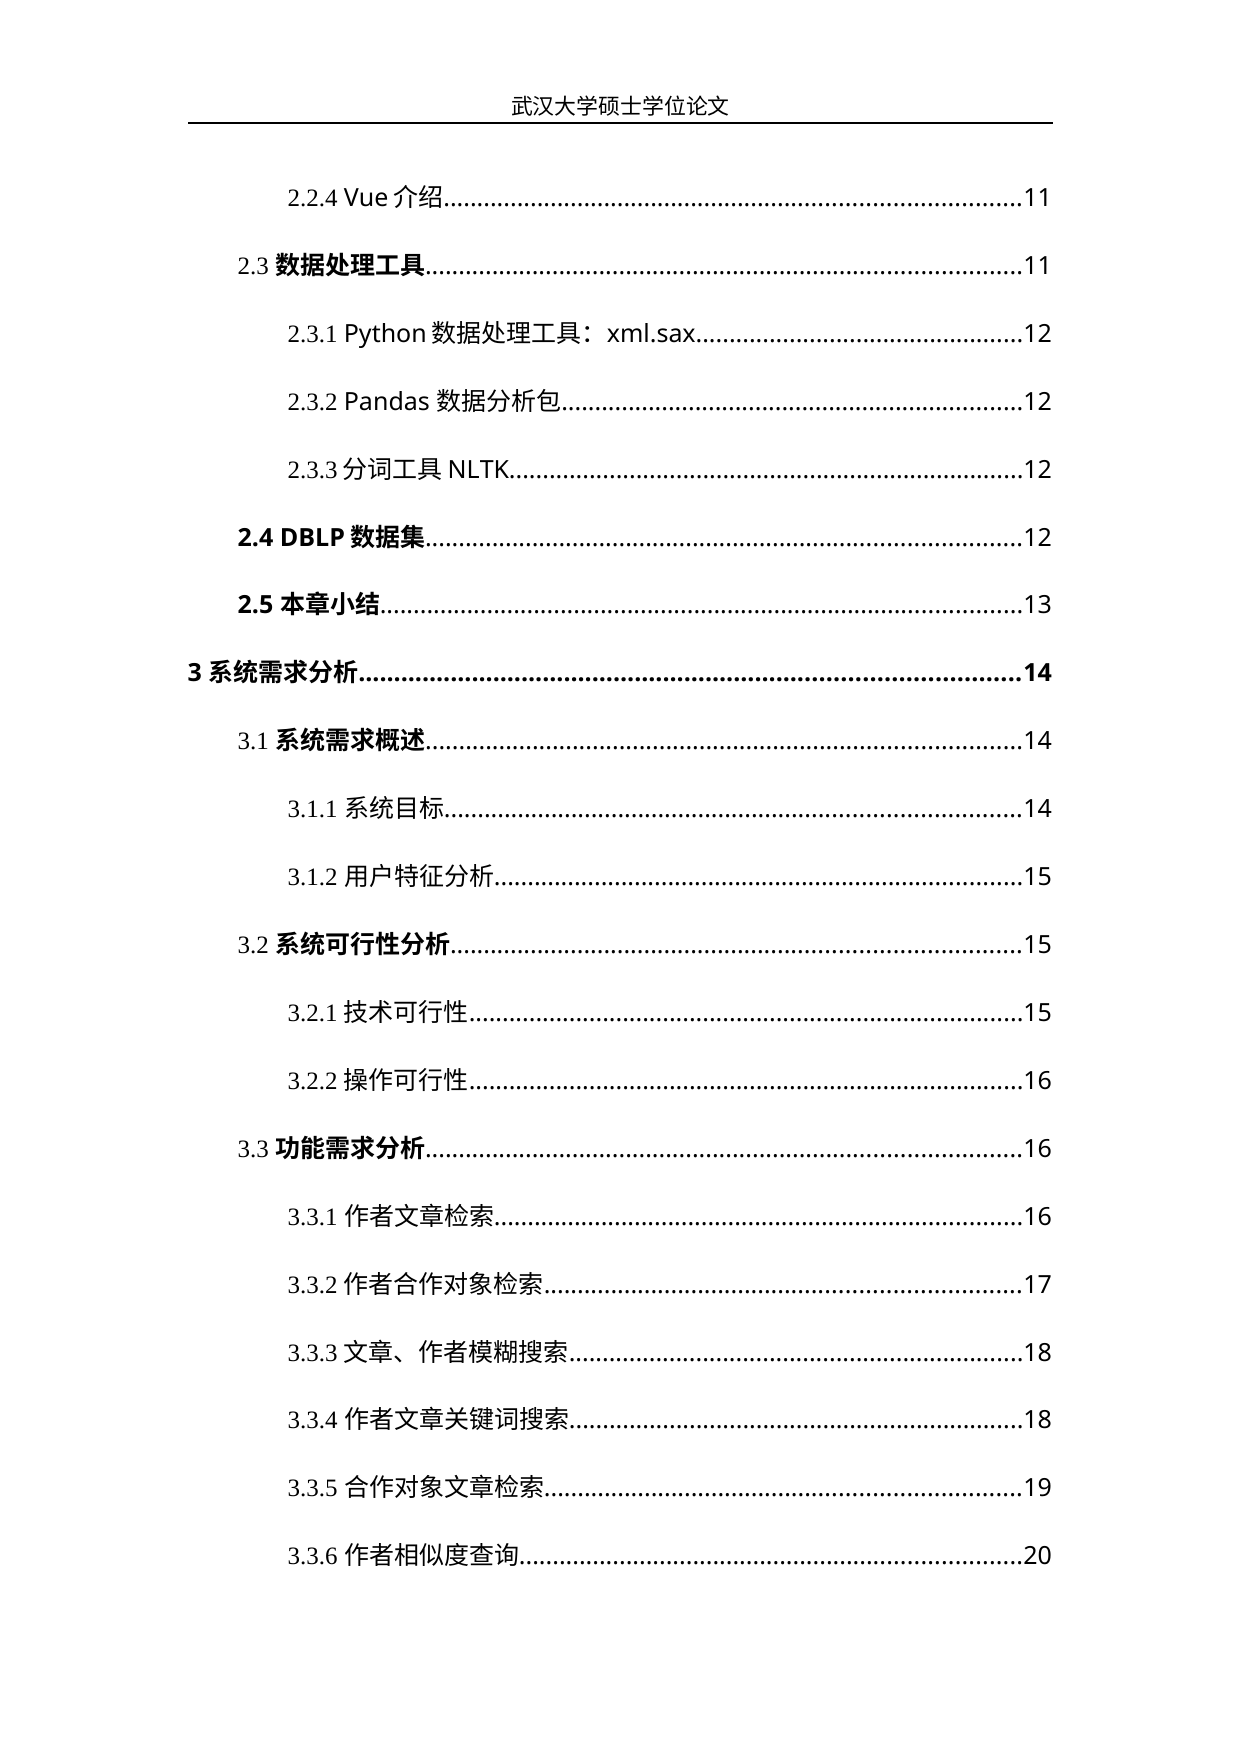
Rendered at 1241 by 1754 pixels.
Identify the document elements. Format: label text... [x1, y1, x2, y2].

text 2.3.2 Pandas 数据分析包 12 [287, 365, 1053, 433]
text 3.3 功能需求分析 16 [237, 1112, 1053, 1180]
text 3.2 系统可行性分析 15 [237, 909, 1053, 977]
text 3 系统需求分析 14 [187, 637, 1053, 705]
text 2.4 DBLP数据集 12 [237, 501, 1053, 569]
text 2.2.4 Vue介绍 11 [287, 162, 1053, 229]
text 3.3.4 作者文章关键词搜索 18 [287, 1384, 1053, 1452]
text 3.3.3 文章、作者模糊搜索 18 [287, 1316, 1053, 1384]
text 3.3.6 作者相似度查询 20 [287, 1520, 1053, 1588]
text 2.3.1 Python数据处理工具：xml.sax 12 [287, 297, 1053, 365]
text 3.3.5 合作对象文章检索 19 [287, 1452, 1053, 1520]
text 3.3.2 作者合作对象检索 17 [287, 1248, 1053, 1316]
text 3.1.1 系统目标 14 [287, 773, 1053, 841]
text 2.3.3分词工具NLTK 12 [287, 433, 1053, 501]
text 2.3 数据处理工具 11 [237, 229, 1053, 297]
text 3.3.1 作者文章检索 16 [287, 1180, 1053, 1248]
text 3.1 系统需求概述 14 [237, 705, 1053, 773]
text 2.5 本章小结 13 [237, 569, 1053, 637]
text 3.2.2 操作可行性 16 [287, 1044, 1053, 1112]
text 3.2.1 技术可行性 15 [287, 977, 1053, 1044]
text 3.1.2 用户特征分析 15 [287, 841, 1053, 909]
